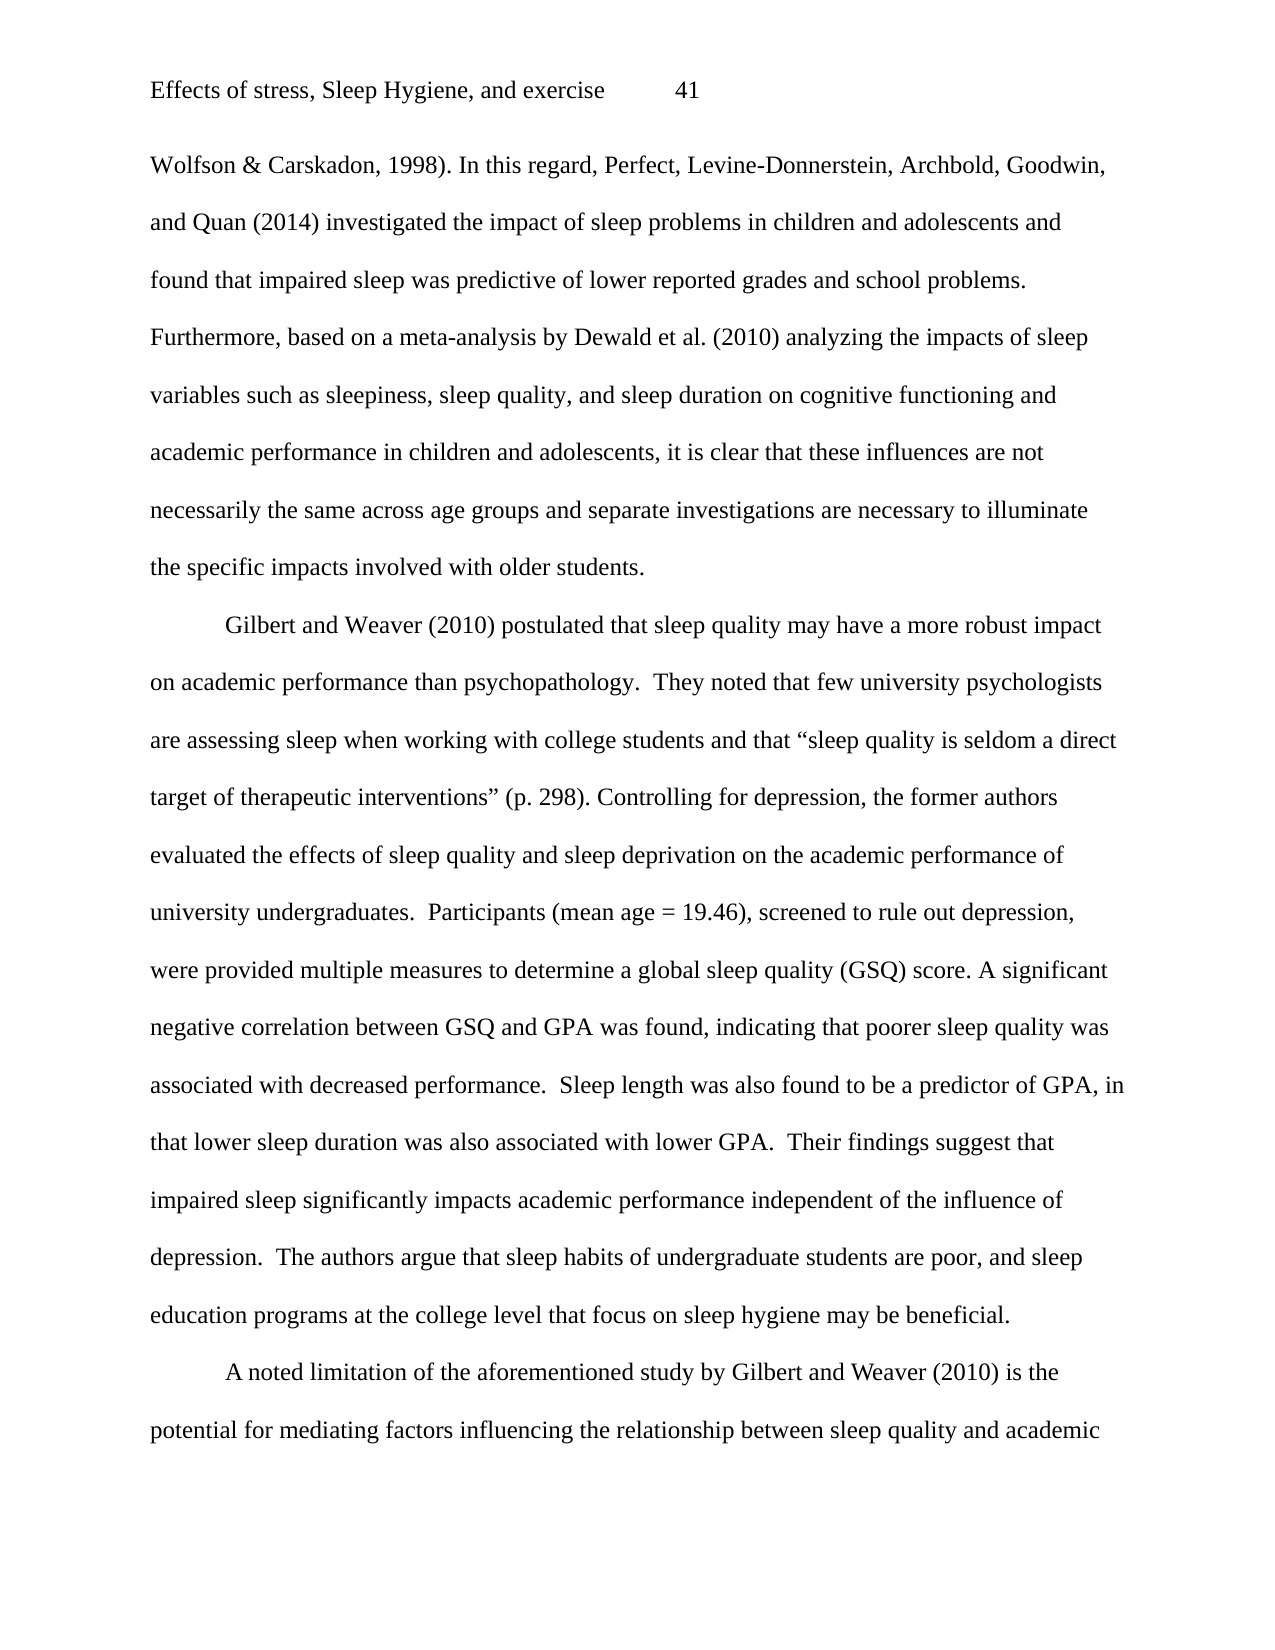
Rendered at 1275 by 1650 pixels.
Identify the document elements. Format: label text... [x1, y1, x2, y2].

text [150, 150, 1125, 581]
text Gilbert and Weaver (2010) postulated that sleep quality may have a more robust impact on academic performance than psychopathology. They noted that few university psychologists are assessing sleep when working with college students and that “sleep quality is seldom a direct target of therapeutic interventions” (p. 298). Controlling for depression, the former authors evaluated the effects of sleep quality and sleep deprivation on the academic performance of university undergraduates. Participants (mean age = 19.46), screened to rule out depression, were provided multiple measures to determine a global sleep quality (GSQ) score. A significant negative correlation between GSQ and GPA was found, indicating that poorer sleep quality was associated with decreased performance. Sleep length was also found to be a predictor of GPA, in that lower sleep duration was also associated with lower GPA. Their findings suggest that impaired sleep significantly impacts academic performance independent of the influence of depression. The authors argue that sleep habits of undergraduate students are poor, and sleep education programs at the college level that focus on sleep hygiene may be beneficial. [150, 610, 1125, 1329]
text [150, 1357, 1125, 1444]
